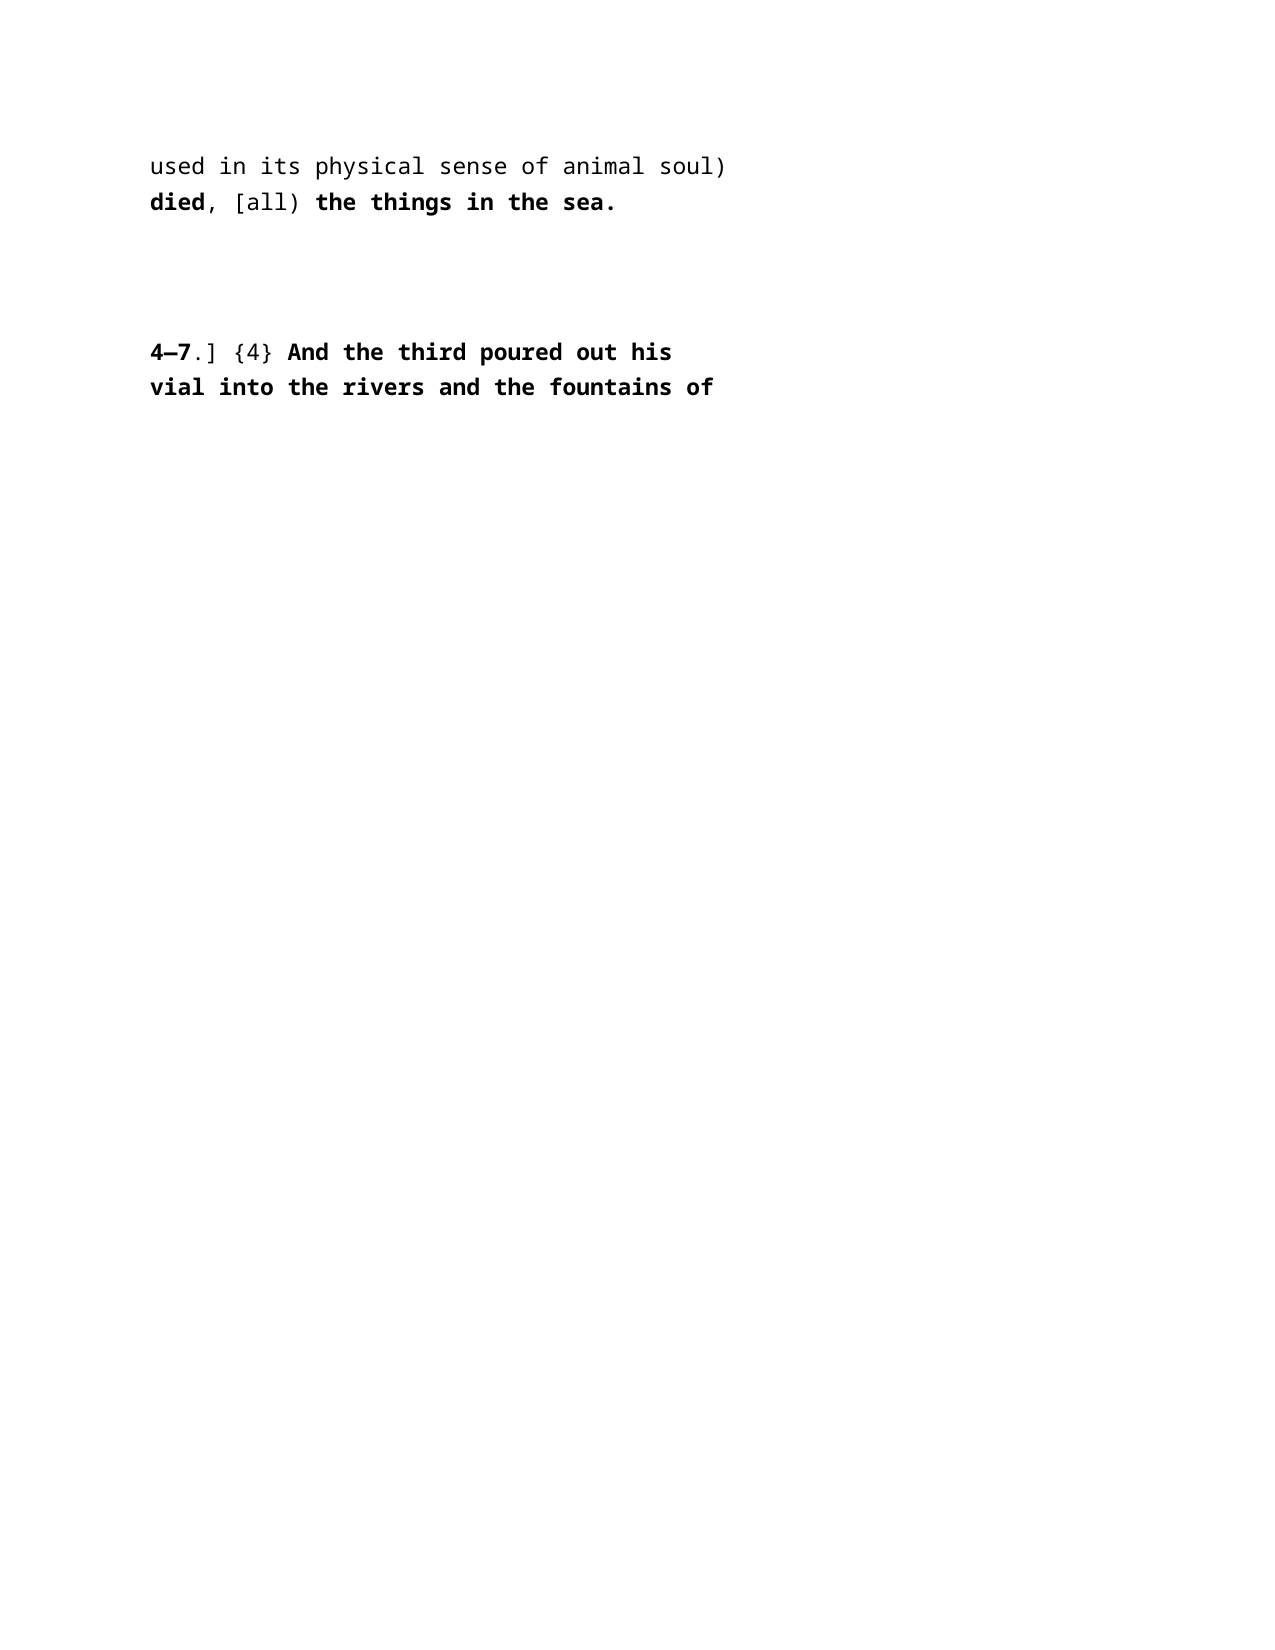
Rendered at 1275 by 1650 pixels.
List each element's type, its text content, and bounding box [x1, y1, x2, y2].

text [150, 150, 1125, 217]
text 4—7.] {4} And the third poured out his vial into the rivers and the fountains of [150, 299, 1125, 403]
